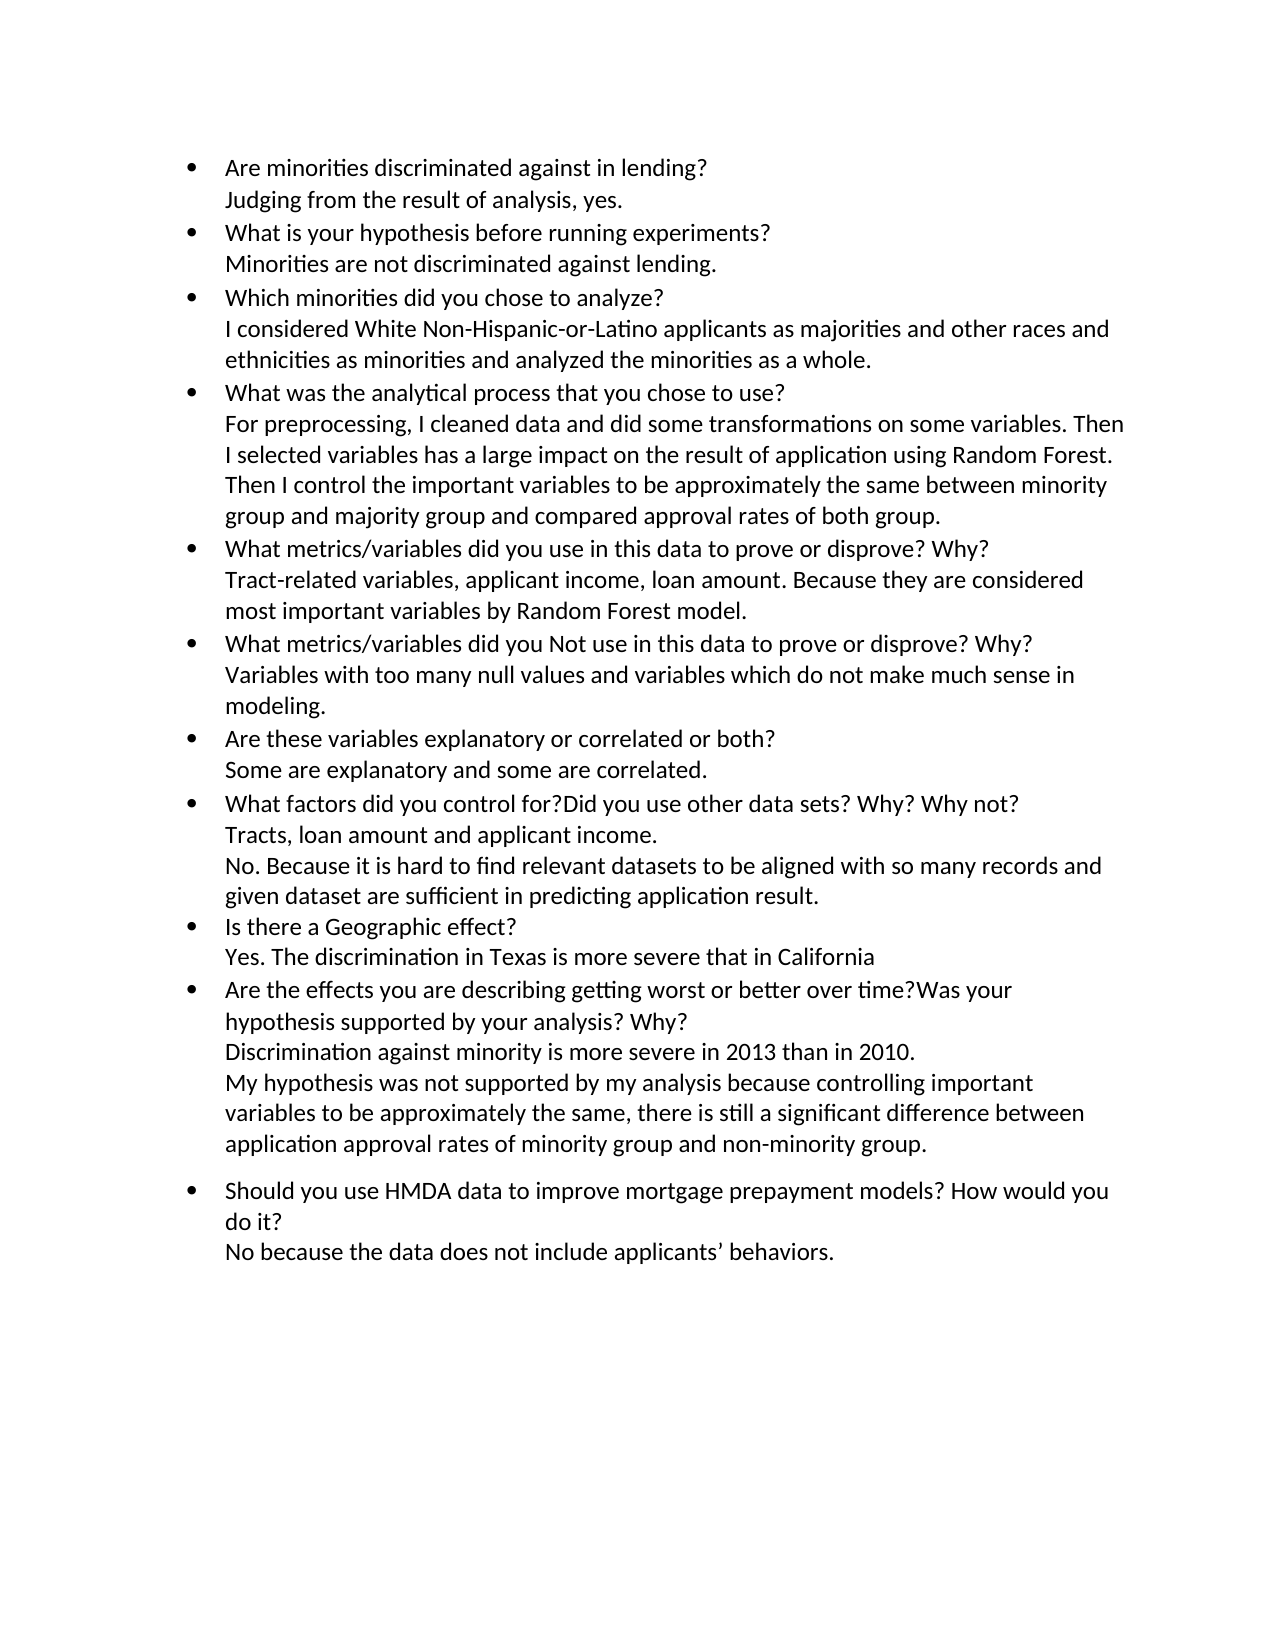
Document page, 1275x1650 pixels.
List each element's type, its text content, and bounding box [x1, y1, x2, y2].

list Are the effects you are describing getting worst or better over time? Was your hypothesis supported by your analysis? Why? [187, 972, 1125, 1036]
list Tracts, loan amount and applicant income. [225, 819, 1125, 850]
list What metrics/variables did you use in this data to prove or disprove? Why? [187, 530, 1125, 564]
list Minorities are not discriminated against lending. [225, 249, 1125, 279]
list What was the analytical process that you chose to use? [187, 374, 1125, 408]
list Judging from the result of analysis, yes. [225, 184, 1125, 214]
list No. Because it is hard to find relevant datasets to be aligned with so many records and given dataset are sufficient in predicting application result. [225, 850, 1125, 911]
list Variables with too many null values and variables which do not make much sense in modeling. [225, 659, 1125, 721]
list What factors did you control for? Did you use other data sets? Why? Why not? [187, 785, 1125, 819]
list Some are explanatory and some are correlated. [225, 755, 1125, 785]
list No because the data does not include applicants’ behaviors. [225, 1236, 1125, 1267]
list Discrimination against minority is more severe in 2013 than in 2010. [225, 1036, 1125, 1067]
list Is there a Geographic effect? [187, 911, 1125, 941]
list For preprocessing, I cleaned data and did some transformations on some variables. Then I selected variables has a large impact on the result of application using Random Forest. Then I control the important variables to be approximately the same between minority group and majority group and compared approval rates of both group. [225, 408, 1125, 530]
list Should you use HMDA data to improve mortgage prepayment models? How would you do it? [187, 1175, 1125, 1236]
list Are minorities discriminated against in lending? [187, 150, 1125, 184]
list I considered White Non-Hispanic-or-Latino applicants as majorities and other races and ethnicities as minorities and analyzed the minorities as a whole. [225, 313, 1125, 374]
list Which minorities did you chose to analyze? [187, 279, 1125, 313]
list What metrics/variables did you Not use in this data to prove or disprove? Why? [187, 626, 1125, 659]
list My hypothesis was not supported by my analysis because controlling important variables to be approximately the same, there is still a significant difference between application approval rates of minority group and non-minority group. [225, 1067, 1125, 1158]
list Tract-related variables, applicant income, loan amount. Because they are considered most important variables by Random Forest model. [225, 564, 1125, 626]
list What is your hypothesis before running experiments? [187, 214, 1125, 249]
list Yes. The discrimination in Texas is more severe that in California [225, 941, 1125, 972]
list Are these variables explanatory or correlated or both? [187, 721, 1125, 755]
